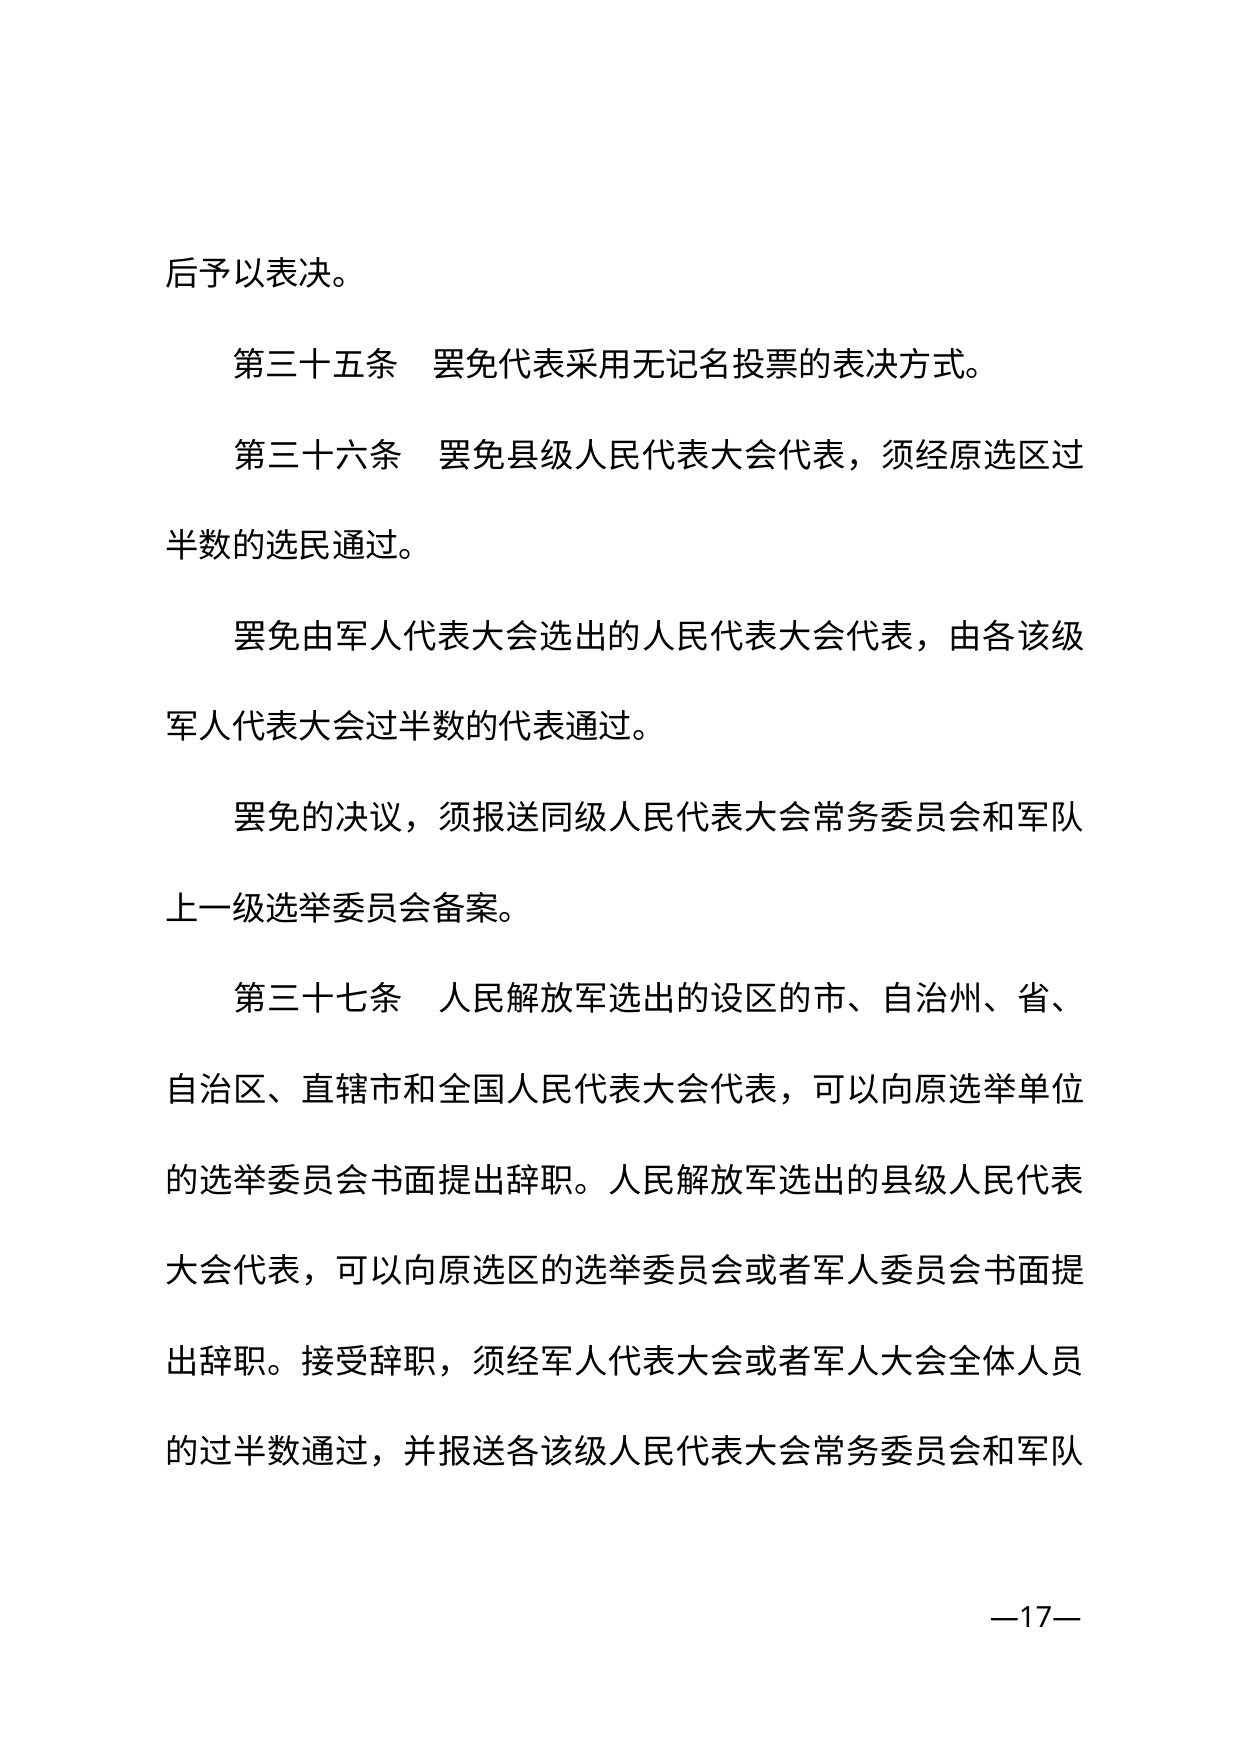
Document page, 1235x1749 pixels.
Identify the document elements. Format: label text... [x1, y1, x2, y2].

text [165, 951, 1087, 1495]
text 罢免的决议，须报送同级人民代表大会常务委员会和军队上一级选举委员会备案。 [165, 770, 1087, 951]
text 罢免由军人代表大会选出的人民代表大会代表，由各该级军人代表大会过半数的代表通过。 [165, 588, 1087, 770]
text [165, 226, 1087, 317]
text 第三十五条 罢免代表采用无记名投票的表决方式。 [165, 317, 1087, 407]
text 第三十六条 罢免县级人民代表大会代表，须经原选区过半数的选民通过。 [165, 407, 1087, 588]
